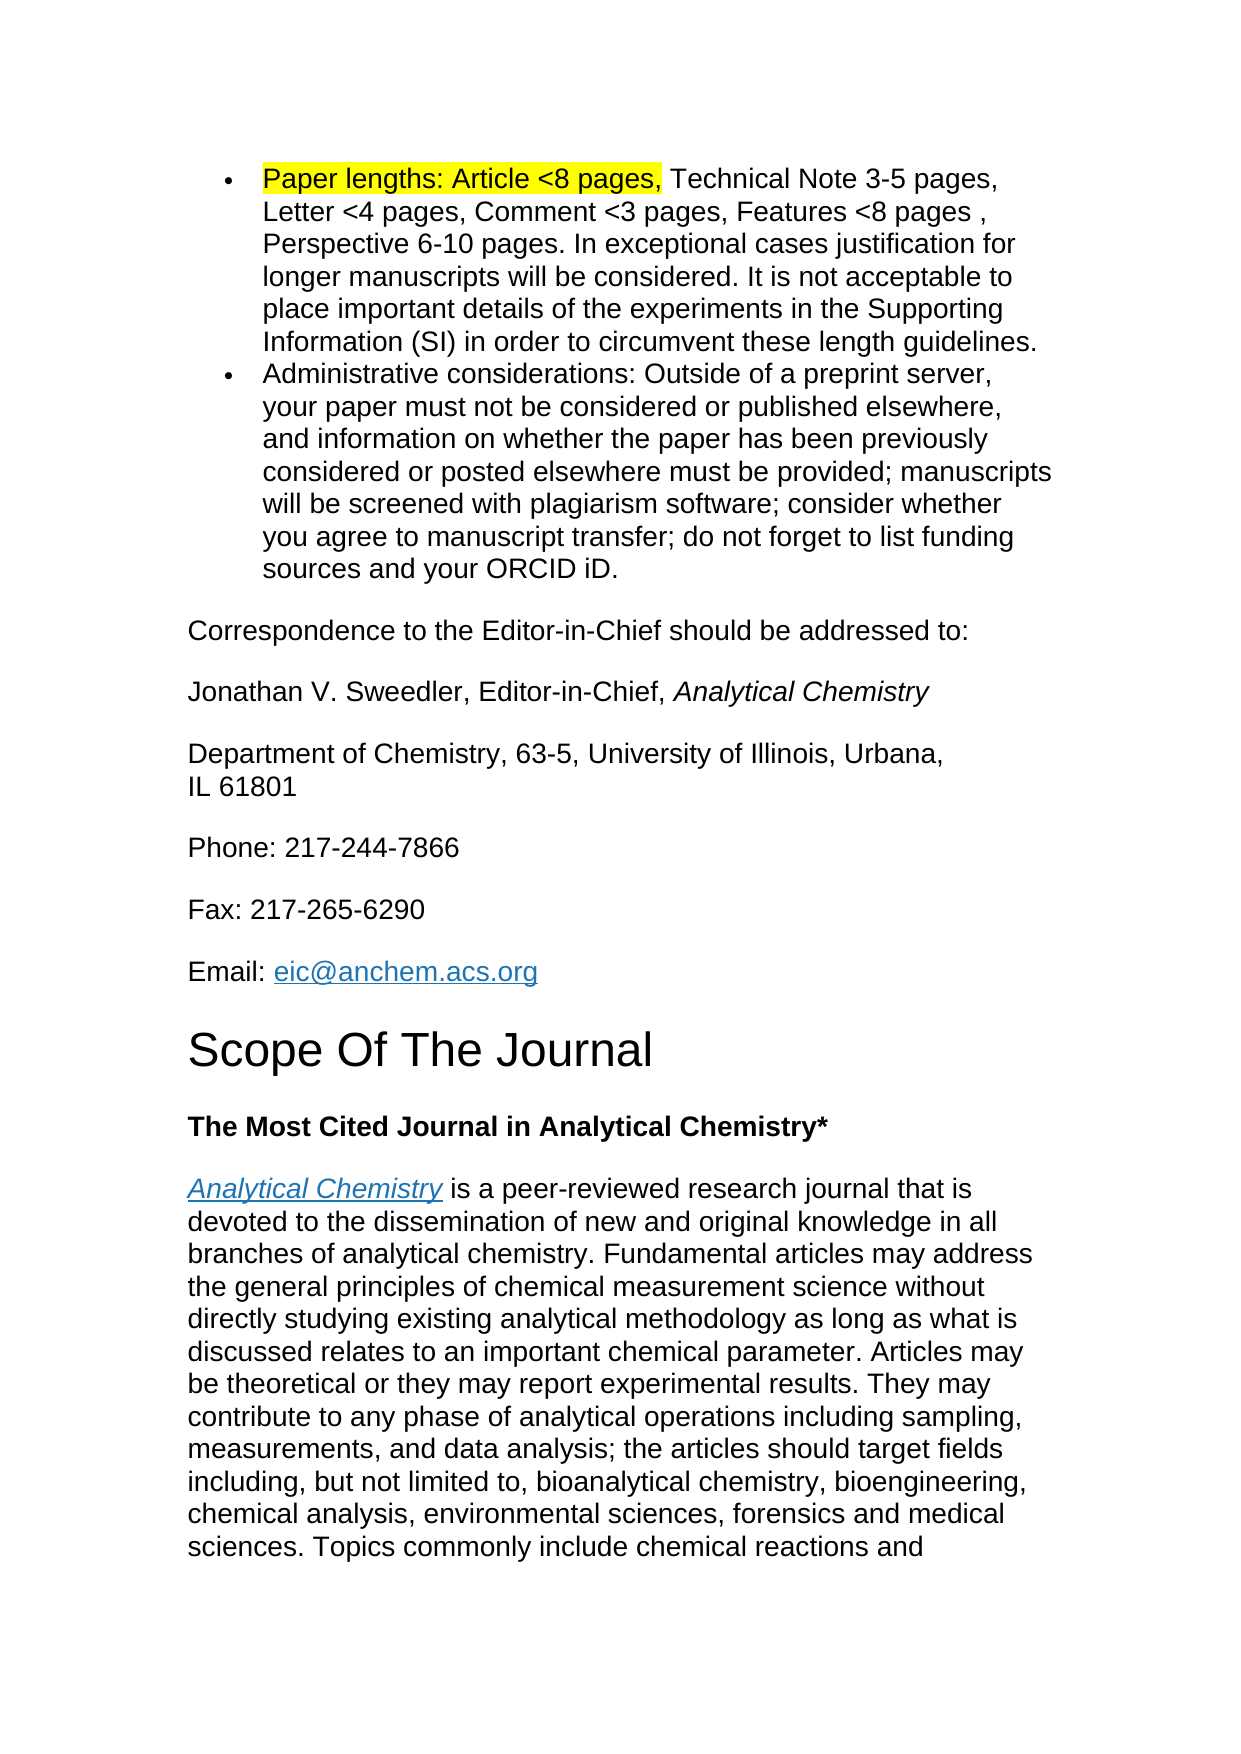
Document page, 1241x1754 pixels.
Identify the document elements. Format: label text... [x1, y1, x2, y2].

text Jonathan V. Sweedler, Editor-in-Chief, Analytical Chemistry [187, 675, 1053, 708]
text Department of Chemistry, 63-5, University of Illinois, Urbana, IL 61801 [187, 737, 1053, 802]
text Phone: 217-244-7866 [187, 831, 1053, 864]
text Correspondence to the Editor-in-Chief should be addressed to: [187, 614, 1053, 646]
text Fax: 217-265-6290 [187, 893, 1053, 925]
list Administrative considerations: Outside of a preprint server, your paper must not be considered or published elsewhere, and information on whether the paper has been previously considered or posted elsewhere must be provided; manuscripts will be screened with plagiarism software; consider whether you agree to manuscript transfer; do not forget to list funding sources and your ORCID iD. [225, 357, 1053, 584]
text Scope Of The Journal [187, 1016, 1053, 1081]
list Paper lengths: Article <8 pages, Technical Note 3-5 pages, Letter <4 pages, Comment <3 pages, Features <8 pages , Perspective 6-10 pages. In exceptional cases justification for longer manuscripts will be considered. It is not acceptable to place important details of the experiments in the Supporting Information (SI) in order to circumvent these length guidelines. [225, 162, 1053, 357]
text Email: eic@anchem.acs.org [187, 954, 1053, 987]
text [187, 1172, 1053, 1562]
text The Most Cited Journal in Analytical Chemistry* [187, 1110, 1053, 1143]
